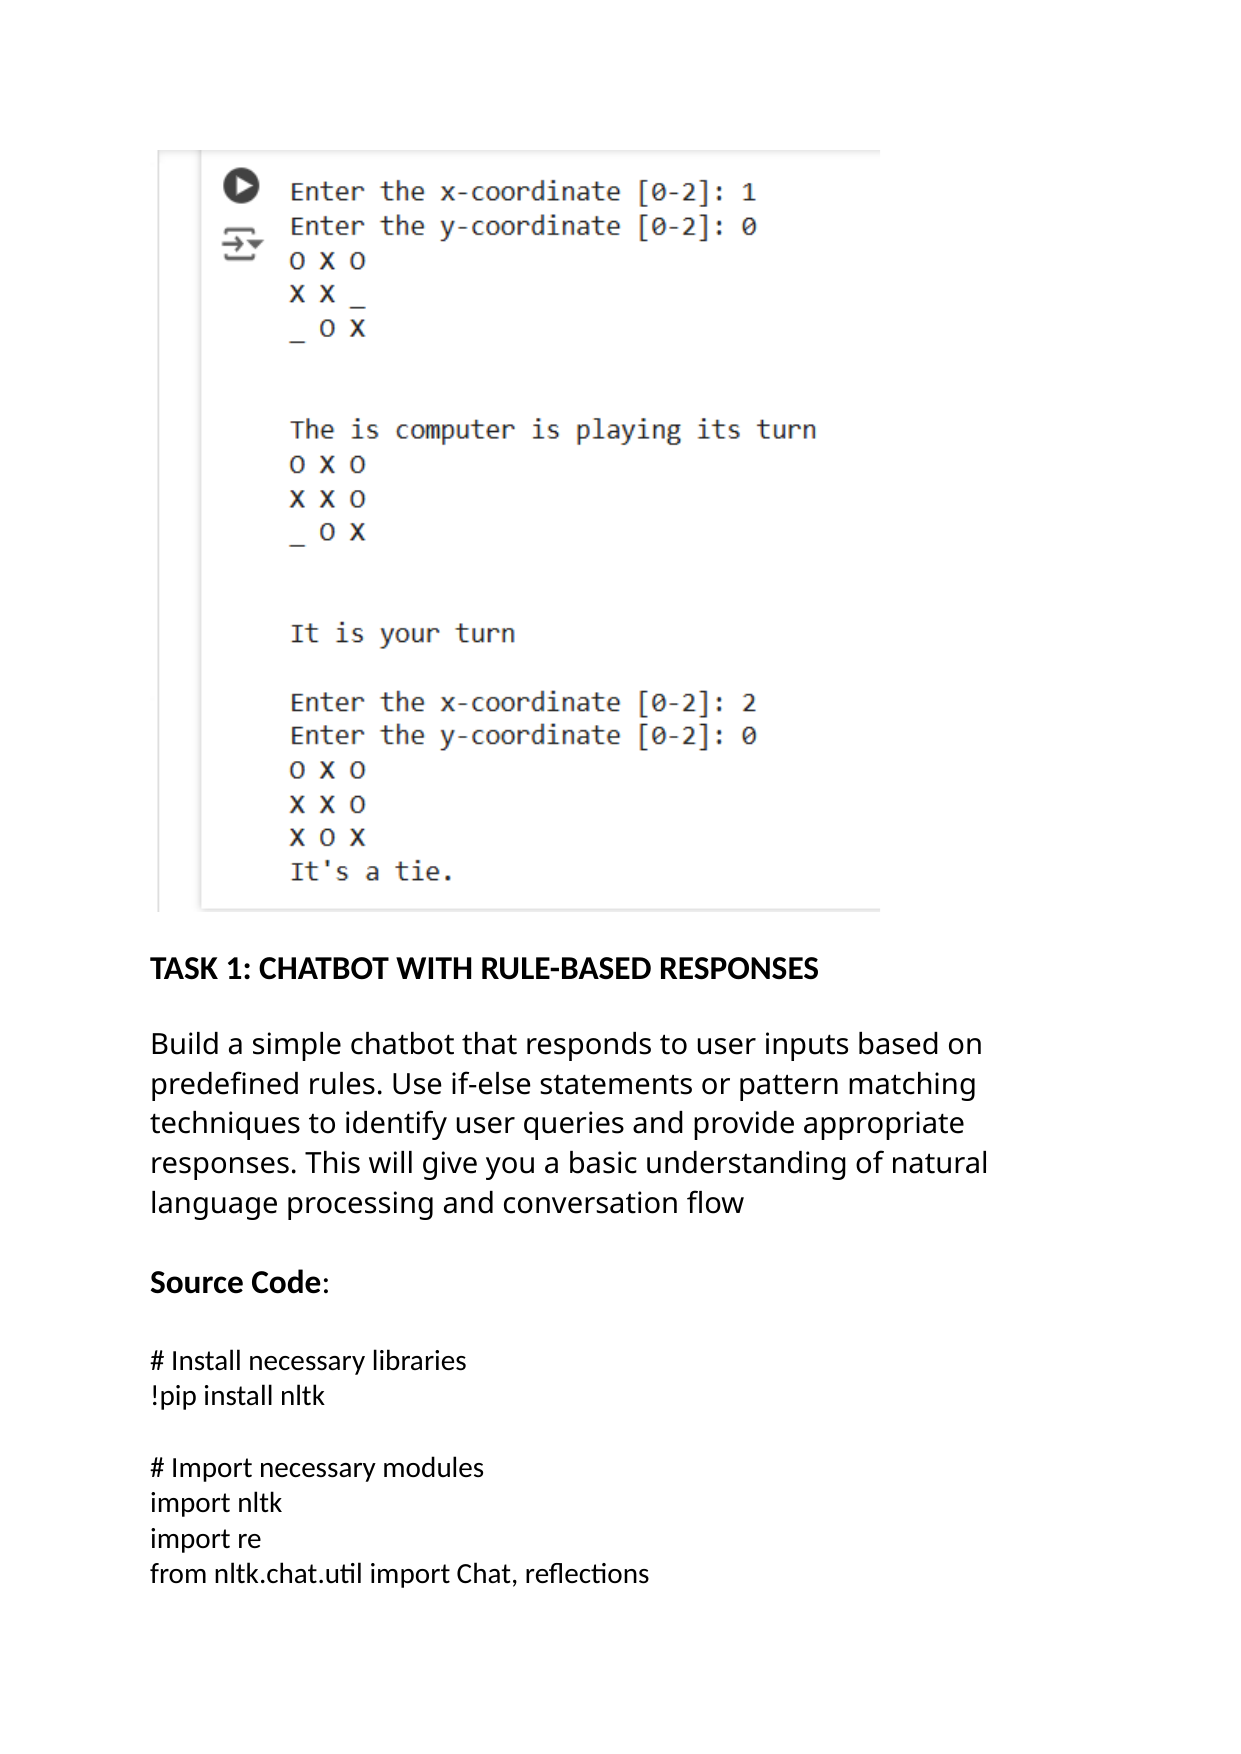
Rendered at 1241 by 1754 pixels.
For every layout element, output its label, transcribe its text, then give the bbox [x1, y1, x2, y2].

text # Install necessary libraries [150, 1342, 1090, 1377]
picture [150, 150, 880, 912]
text !pip install nltk [150, 1377, 1090, 1413]
text TASK 1: CHATBOT WITH RULE-BASED RESPONSES [150, 947, 1090, 988]
text # Import necessary modules [150, 1449, 1090, 1484]
text import re [150, 1520, 1090, 1556]
text from nltk.chat.util import Chat, reflections [150, 1556, 1090, 1591]
text Build a simple chatbot that responds to user inputs based on predefined rules. Use if-else statements or pattern matching techniques to identify user queries and provide appropriate responses. This will give you a basic understanding of natural language processing and conversation flow [150, 1023, 1090, 1222]
text import nltk [150, 1484, 1090, 1520]
text Source Code: [150, 1261, 1090, 1302]
